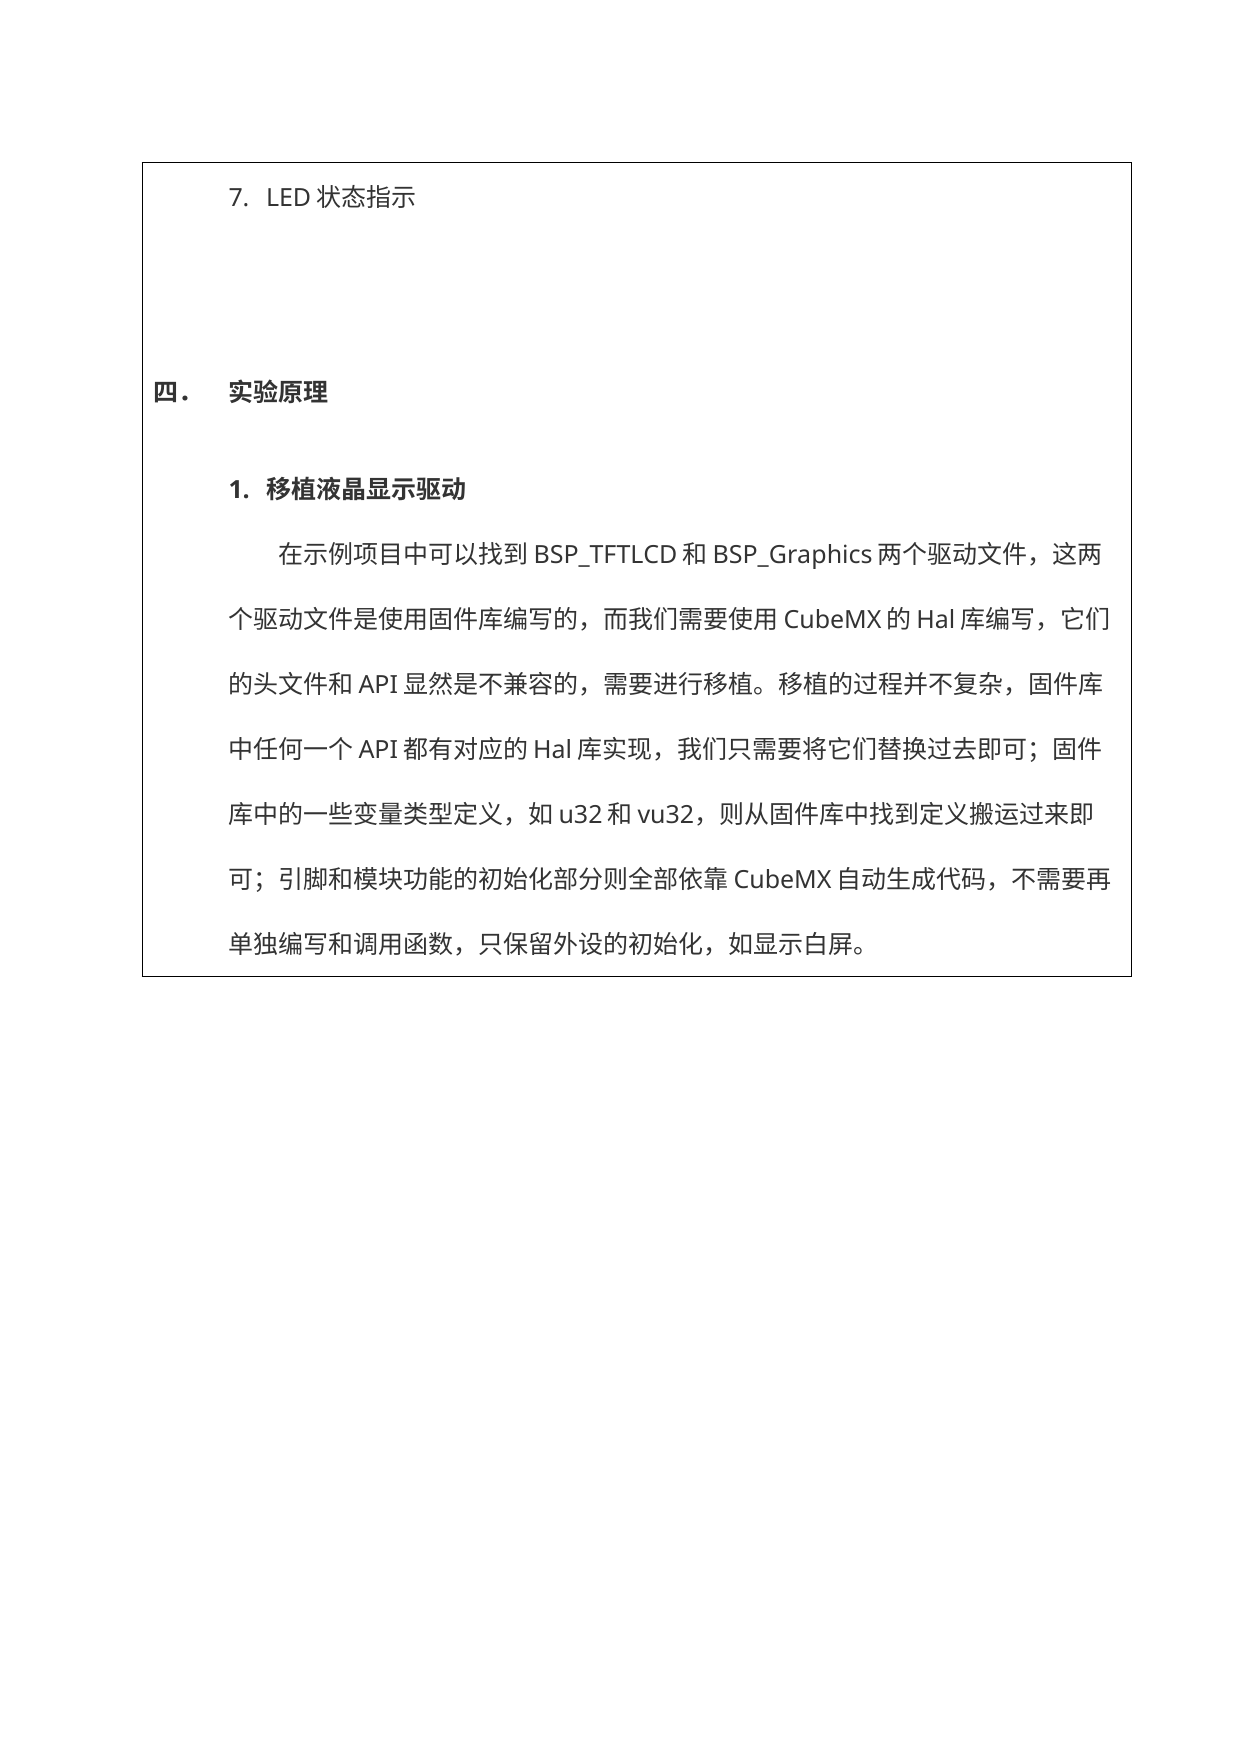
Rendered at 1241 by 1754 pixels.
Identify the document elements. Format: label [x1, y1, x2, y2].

table_cell [143, 163, 1131, 976]
